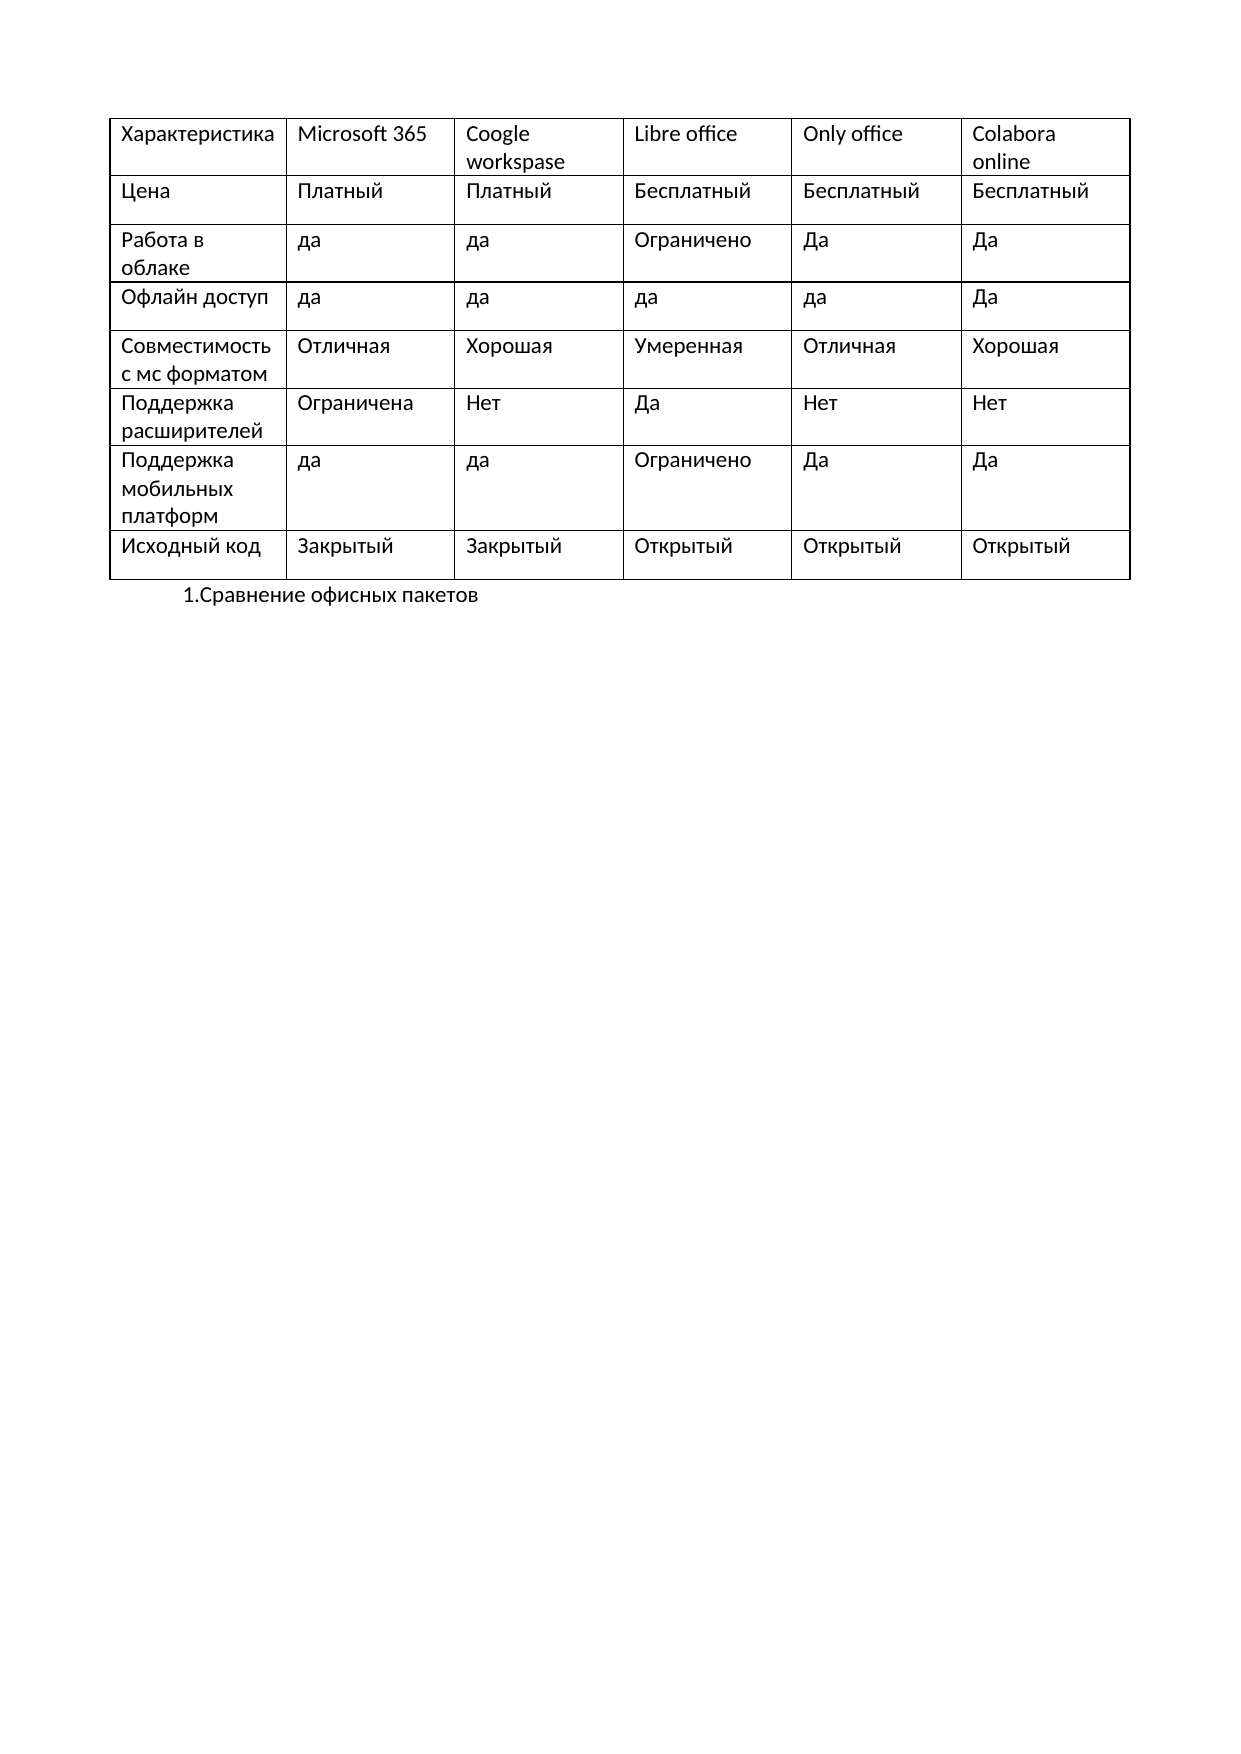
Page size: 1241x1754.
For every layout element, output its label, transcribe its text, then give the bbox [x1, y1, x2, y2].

text 1.Сравнение офисных пакетов [177, 580, 1152, 608]
table_cell Да [962, 446, 1129, 530]
table_header Only office [792, 119, 961, 175]
table_cell Да [792, 446, 961, 530]
table_cell Ограничена [287, 389, 454, 444]
table_cell Цена [111, 176, 286, 224]
table_cell Поддержка мобильных платформ [111, 446, 286, 530]
table_cell да [287, 225, 454, 281]
table_cell Ограничено [624, 225, 791, 281]
table_cell Платный [455, 176, 623, 224]
table_cell да [287, 283, 454, 330]
table_cell Хорошая [962, 331, 1129, 387]
table_header Coogle workspase [455, 119, 623, 175]
table_cell Хорошая [455, 331, 623, 387]
table_cell Открытый [624, 531, 791, 579]
table_cell Отличная [287, 331, 454, 387]
table_cell Работа в облаке [111, 225, 286, 281]
table_cell Бесплатный [962, 176, 1129, 224]
table_cell Нет [792, 389, 961, 444]
table_cell Нет [962, 389, 1129, 444]
table_cell Поддержка расширителей [111, 389, 286, 444]
table_cell Ограничено [624, 446, 791, 530]
table_cell Закрытый [287, 531, 454, 579]
table_cell Открытый [792, 531, 961, 579]
table_cell Да [792, 225, 961, 281]
table_cell да [455, 283, 623, 330]
table_cell Исходный код [111, 531, 286, 579]
table_header Libre office [624, 119, 791, 175]
table_cell да [792, 283, 961, 330]
table_cell Закрытый [455, 531, 623, 579]
table_header Colabora online [962, 119, 1129, 175]
table_cell Умеренная [624, 331, 791, 387]
table_cell Нет [455, 389, 623, 444]
table_cell Отличная [792, 331, 961, 387]
table_cell Да [962, 283, 1129, 330]
table_cell да [455, 446, 623, 530]
table_header Характеристика [111, 119, 286, 175]
table_cell Да [624, 389, 791, 444]
table_cell Да [962, 225, 1129, 281]
table_cell Офлайн доступ [111, 283, 286, 330]
table_cell да [624, 283, 791, 330]
table_cell Открытый [962, 531, 1129, 579]
table_cell Бесплатный [624, 176, 791, 224]
table_cell да [287, 446, 454, 530]
table_cell да [455, 225, 623, 281]
table_cell Бесплатный [792, 176, 961, 224]
table_cell Платный [287, 176, 454, 224]
table_header Microsoft 365 [287, 119, 454, 175]
table_cell Совместимость с мс форматом [111, 331, 286, 387]
